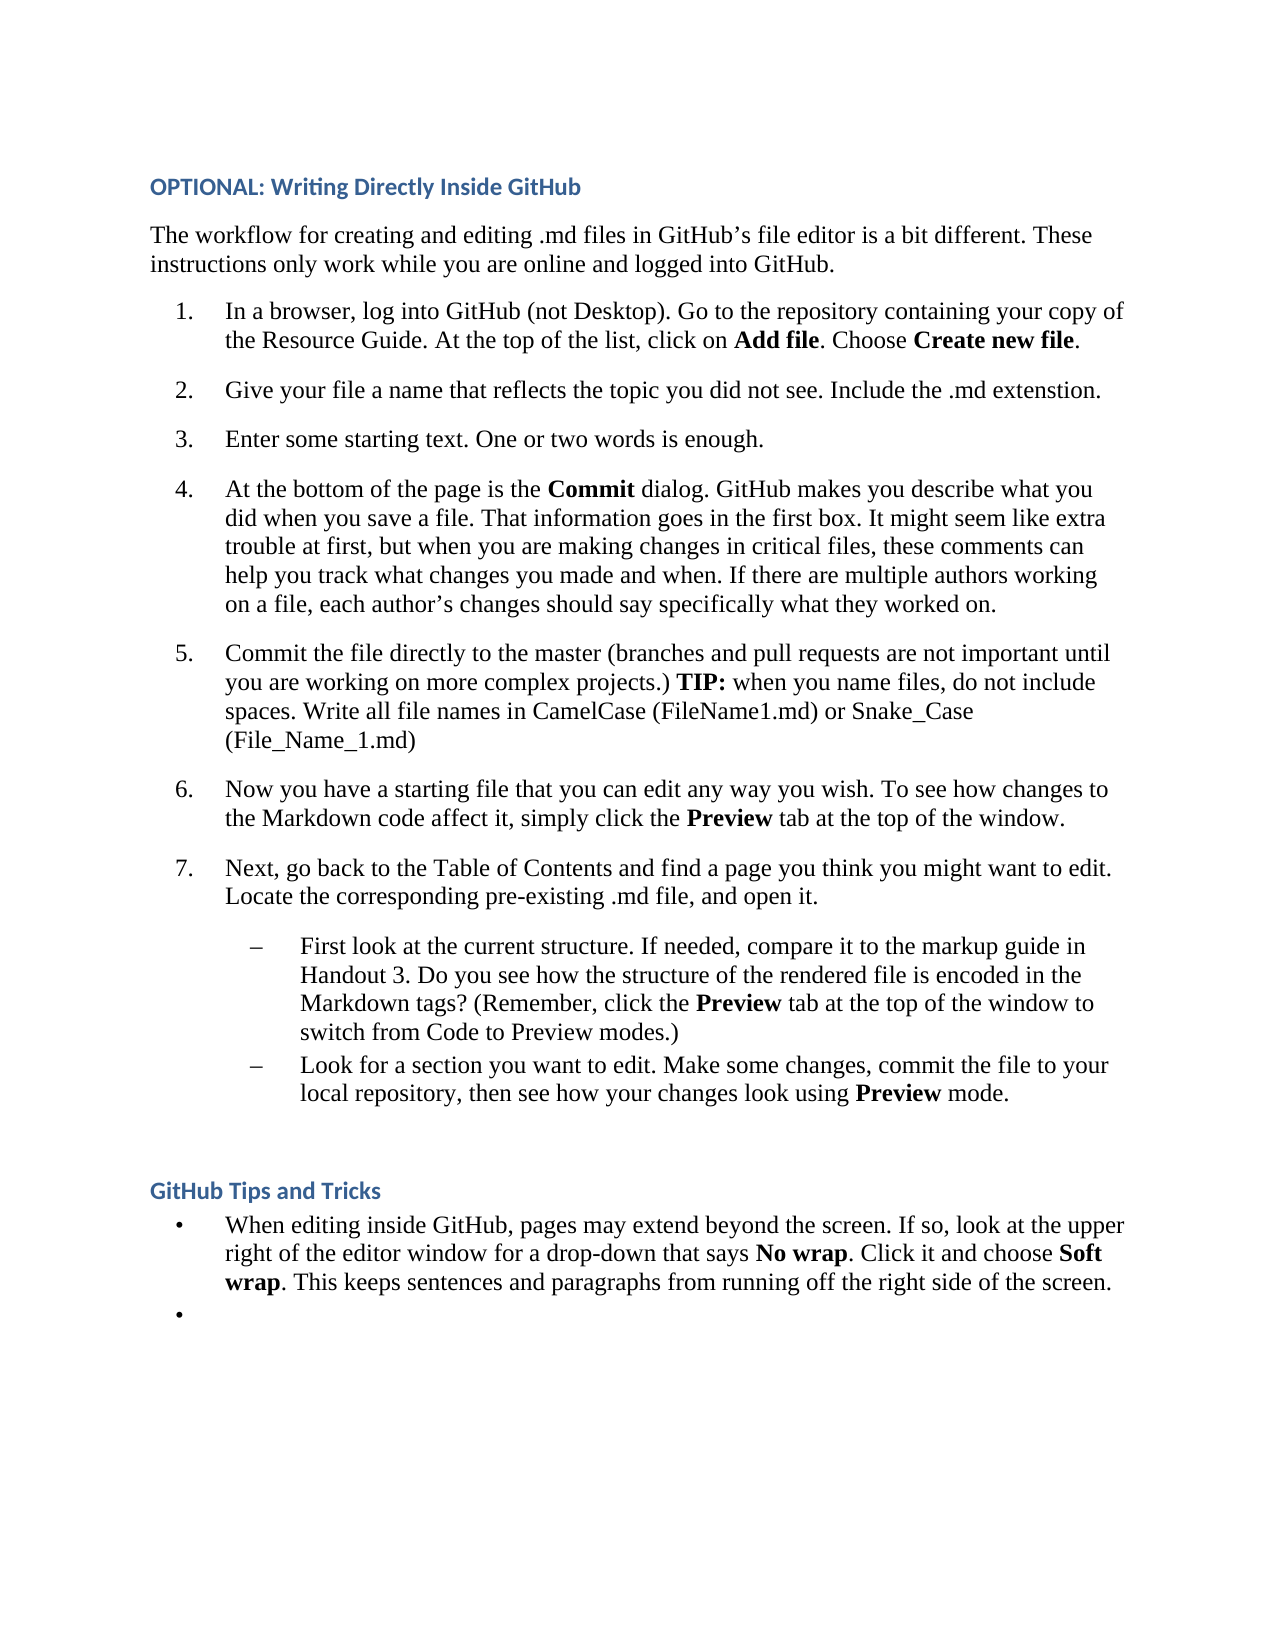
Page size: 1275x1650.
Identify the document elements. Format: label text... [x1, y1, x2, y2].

text The workflow for creating and editing .md files in GitHub’s file editor is a bit different. These instructions only work while you are online and logged into GitHub. [150, 220, 1125, 278]
list At the bottom of the page is the Commit dialog. GitHub makes you describe what you did when you save a file. That information goes in the first box. It might seem like extra trouble at first, but when you are making changes in critical files, these comments can help you track what changes you made and when. If there are multiple authors working on a file, each author’s changes should say specifically what they worked on. [175, 474, 1125, 618]
subtitle OPTIONAL: Writing Directly Inside GitHub [150, 171, 1125, 201]
list Look for a section you want to edit. Make some changes, commit the file to your local repository, then see how your changes look using Preview mode. [250, 1050, 1125, 1107]
list Give your file a name that reflects the topic you did not see. Include the .md extenstion. [175, 375, 1125, 403]
list Next, go back to the Table of Contents and find a page you think you might want to edit. Locate the corresponding pre-existing .md file, and open it. [175, 853, 1125, 910]
list Now you have a starting file that you can edit any way you wish. To see how changes to the Markdown code affect it, simply click the Preview tab at the top of the window. [175, 774, 1125, 832]
list Commit the file directly to the master (branches and pull requests are not important until you are working on more complex projects.) TIP: when you name files, do not include spaces. Write all file names in CamelCase (FileName1.md) or Snake_Case (File_Name_1.md) [175, 638, 1125, 753]
list Enter some starting text. One or two words is enough. [175, 424, 1125, 453]
list In a browser, log into GitHub (not Desktop). Go to the repository containing your copy of the Resource Guide. At the top of the list, click on Add file. Choose Create new file. [175, 296, 1125, 354]
list First look at the current structure. If needed, compare it to the markup guide in Handout 3. Do you see how the structure of the rendered file is encoded in the Markdown tags? (Remember, click the Preview tab at the top of the window to switch from Code to Preview modes.) [250, 931, 1125, 1046]
subtitle GitHub Tips and Tricks [150, 1176, 1125, 1206]
list When editing inside GitHub, pages may extend beyond the screen. If so, look at the upper right of the editor window for a drop-down that says No wrap. Click it and choose Soft wrap. This keeps sentences and paragraphs from running off the right side of the screen. [175, 1210, 1125, 1296]
